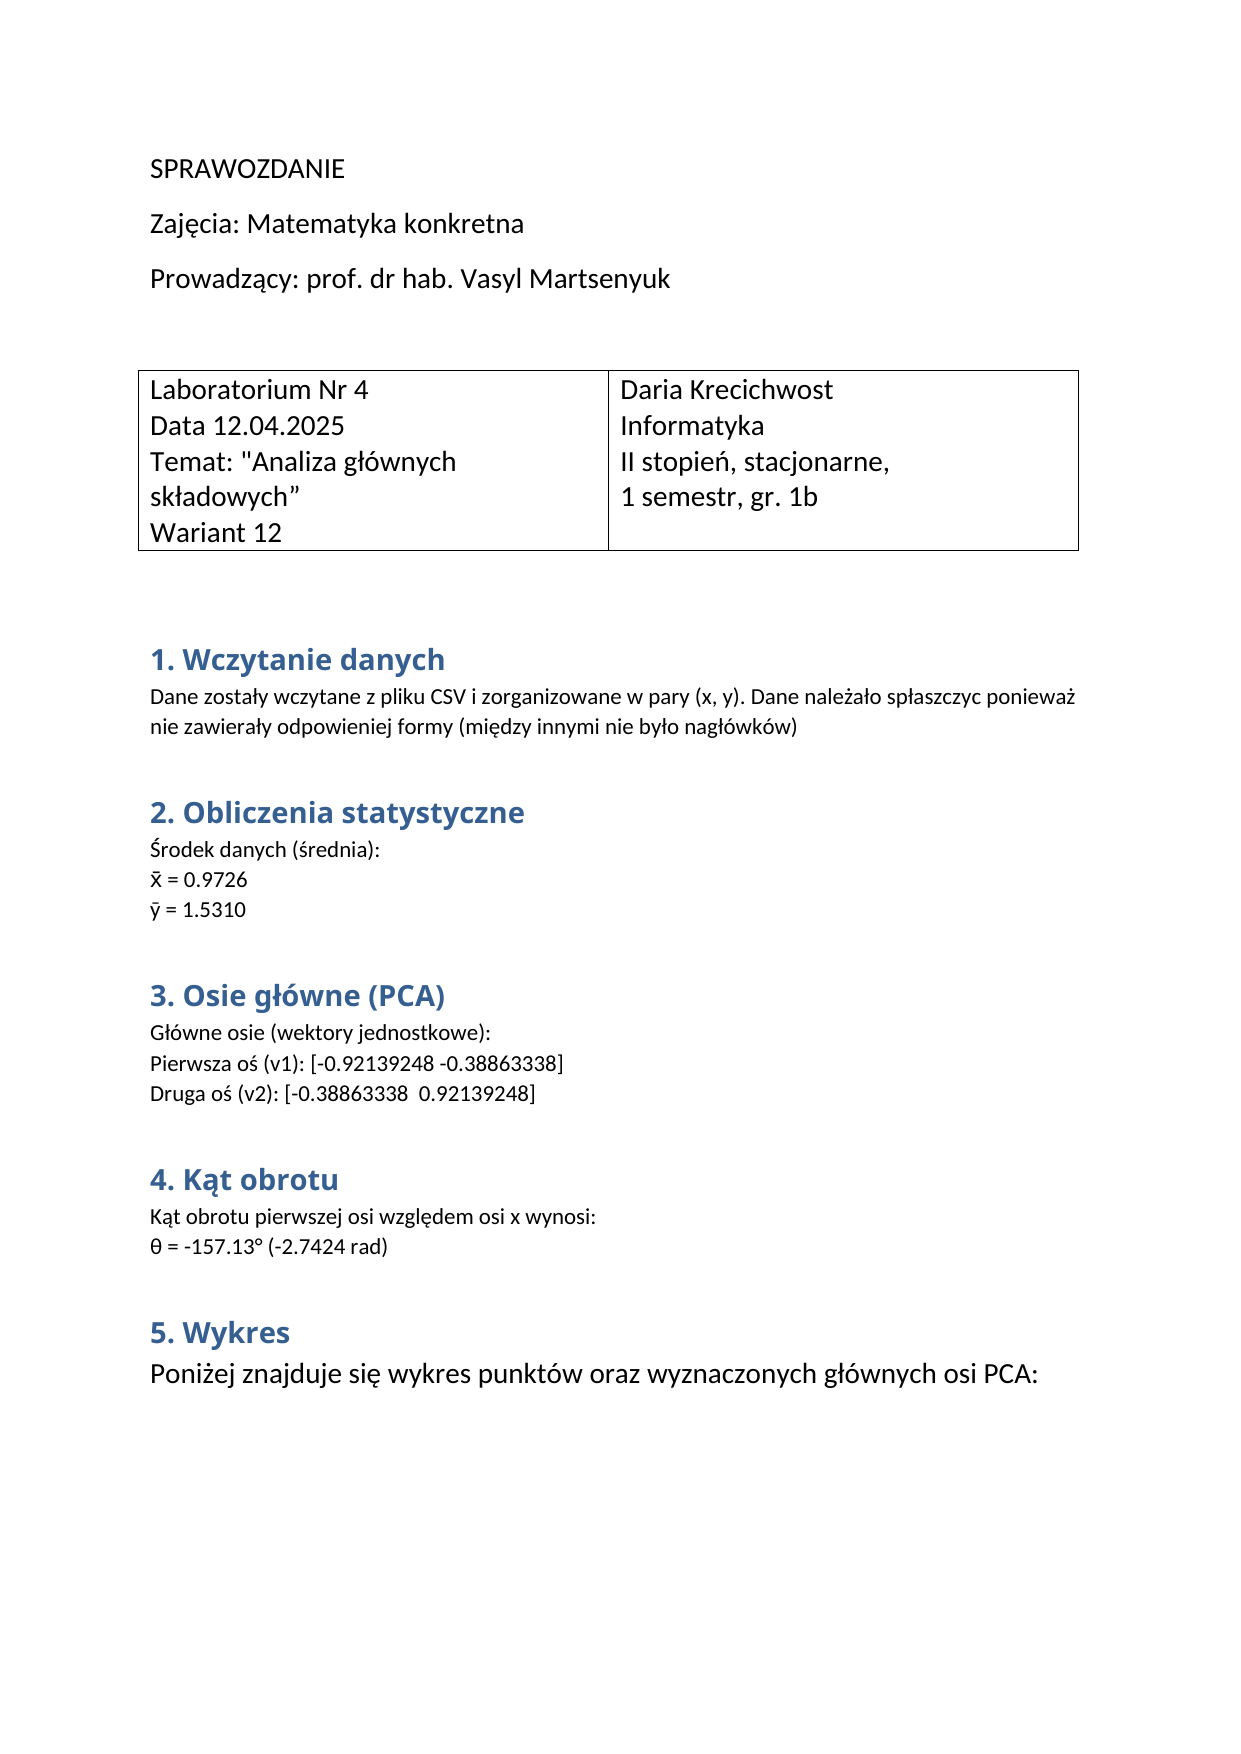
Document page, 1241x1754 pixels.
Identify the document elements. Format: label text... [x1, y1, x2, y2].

subtitle 1. Wczytanie danych [150, 639, 1090, 679]
subtitle 3. Osie główne (PCA) [150, 976, 1090, 1015]
table_header Daria Krecichwost Informatyka II stopień, stacjonarne, 1 semestr, gr. 1b [609, 371, 1078, 549]
text Poniżej znajduje się wykres punktów oraz wyznaczonych głównych osi PCA: [150, 1355, 1090, 1391]
text Dane zostały wczytane z pliku CSV i zorganizowane w pary (x, y). Dane należało spłaszczyc ponieważ nie zawierały odpowieniej formy (między innymi nie było nagłówków) [150, 682, 1090, 740]
text SPRAWOZDANIE [150, 150, 1090, 186]
text Główne osie (wektory jednostkowe): Pierwsza oś (v1): [-0.92139248 -0.38863338] Druga oś (v2): [-0.38863338 0.92139248] [150, 1018, 1090, 1107]
text Kąt obrotu pierwszej osi względem osi x wynosi: θ = -157.13° (-2.7424 rad) [150, 1202, 1090, 1260]
subtitle 4. Kąt obrotu [150, 1159, 1090, 1199]
subtitle 5. Wykres [150, 1312, 1090, 1352]
text Prowadzący: prof. dr hab. Vasyl Martsenyuk [150, 260, 1090, 296]
table_header Laboratorium Nr 4 Data 12.04.2025 Temat: "Analiza głównych składowych” Wariant 12 [139, 371, 608, 549]
text Zajęcia: Matematyka konkretna [150, 205, 1090, 241]
text Środek danych (średnia): x̄ = 0.9726 ȳ = 1.5310 [150, 835, 1090, 923]
subtitle 2. Obliczenia statystyczne [150, 792, 1090, 832]
